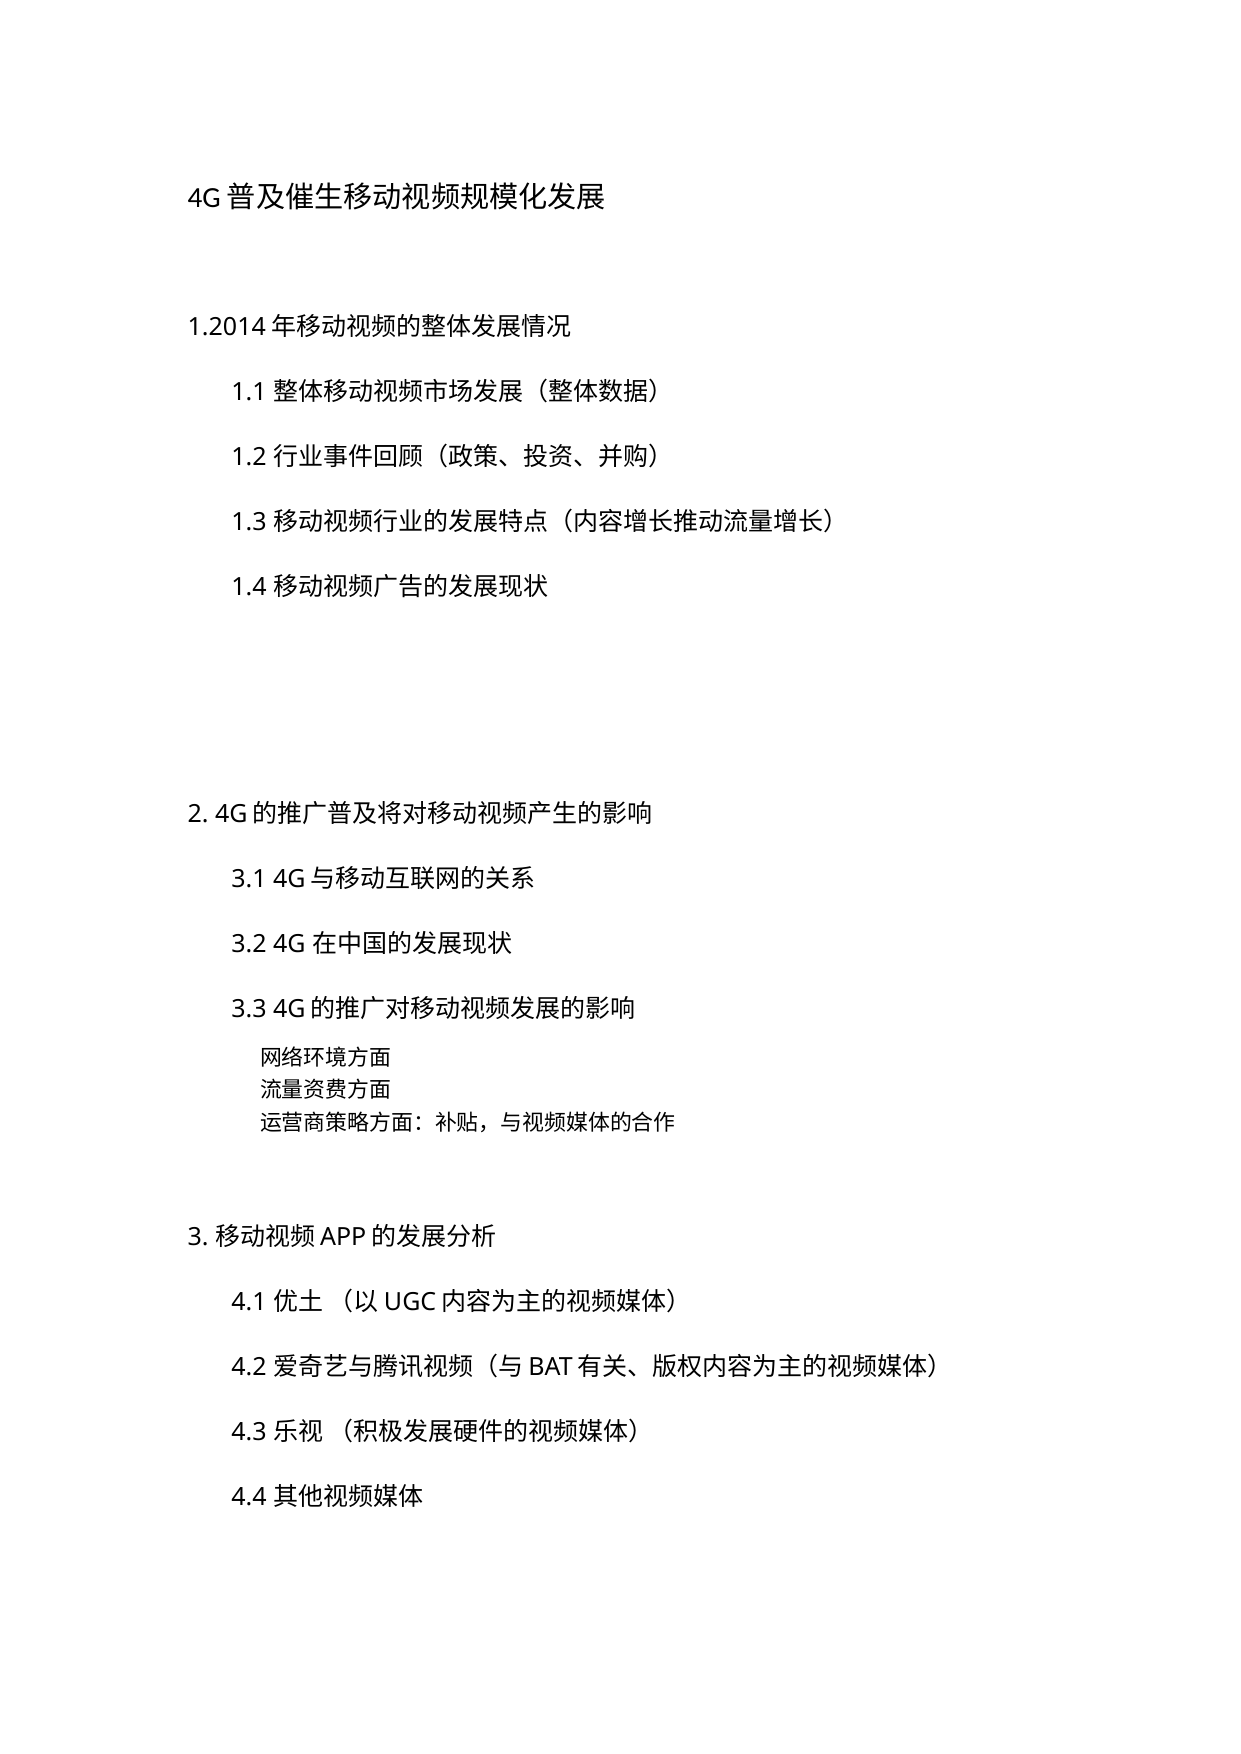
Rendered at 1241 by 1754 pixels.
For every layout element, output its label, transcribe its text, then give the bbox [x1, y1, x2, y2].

text 流量资费方面 [231, 1072, 1053, 1104]
text 1.1 整体移动视频市场发展（整体数据） [231, 357, 1053, 422]
text 4.2 爱奇艺与腾讯视频（与BAT有关、版权内容为主的视频媒体） [231, 1332, 1053, 1397]
text 3.2 4G 在中国的发展现状 [231, 909, 1053, 974]
text 4G普及催生移动视频规模化发展 [187, 162, 1053, 227]
text 1.2014年移动视频的整体发展情况 [187, 292, 1053, 357]
text 3. 移动视频APP的发展分析 [187, 1202, 1053, 1267]
text 4.3 乐视 （积极发展硬件的视频媒体） [231, 1397, 1053, 1462]
text 网络环境方面 [231, 1039, 1053, 1072]
text 4.4 其他视频媒体 [231, 1462, 1053, 1527]
text 3.1 4G与移动互联网的关系 [231, 844, 1053, 909]
text 4.1 优土 （以UGC内容为主的视频媒体） [231, 1267, 1053, 1332]
text 运营商策略方面：补贴，与视频媒体的合作 [231, 1104, 1053, 1137]
text 1.2 行业事件回顾（政策、投资、并购） [231, 422, 1053, 487]
text 3.3 4G的推广对移动视频发展的影响 [231, 974, 1053, 1039]
text 2. 4G的推广普及将对移动视频产生的影响 [187, 779, 1053, 844]
text 1.3 移动视频行业的发展特点（内容增长推动流量增长） [231, 487, 1053, 552]
text 1.4 移动视频广告的发展现状 [231, 552, 1053, 617]
